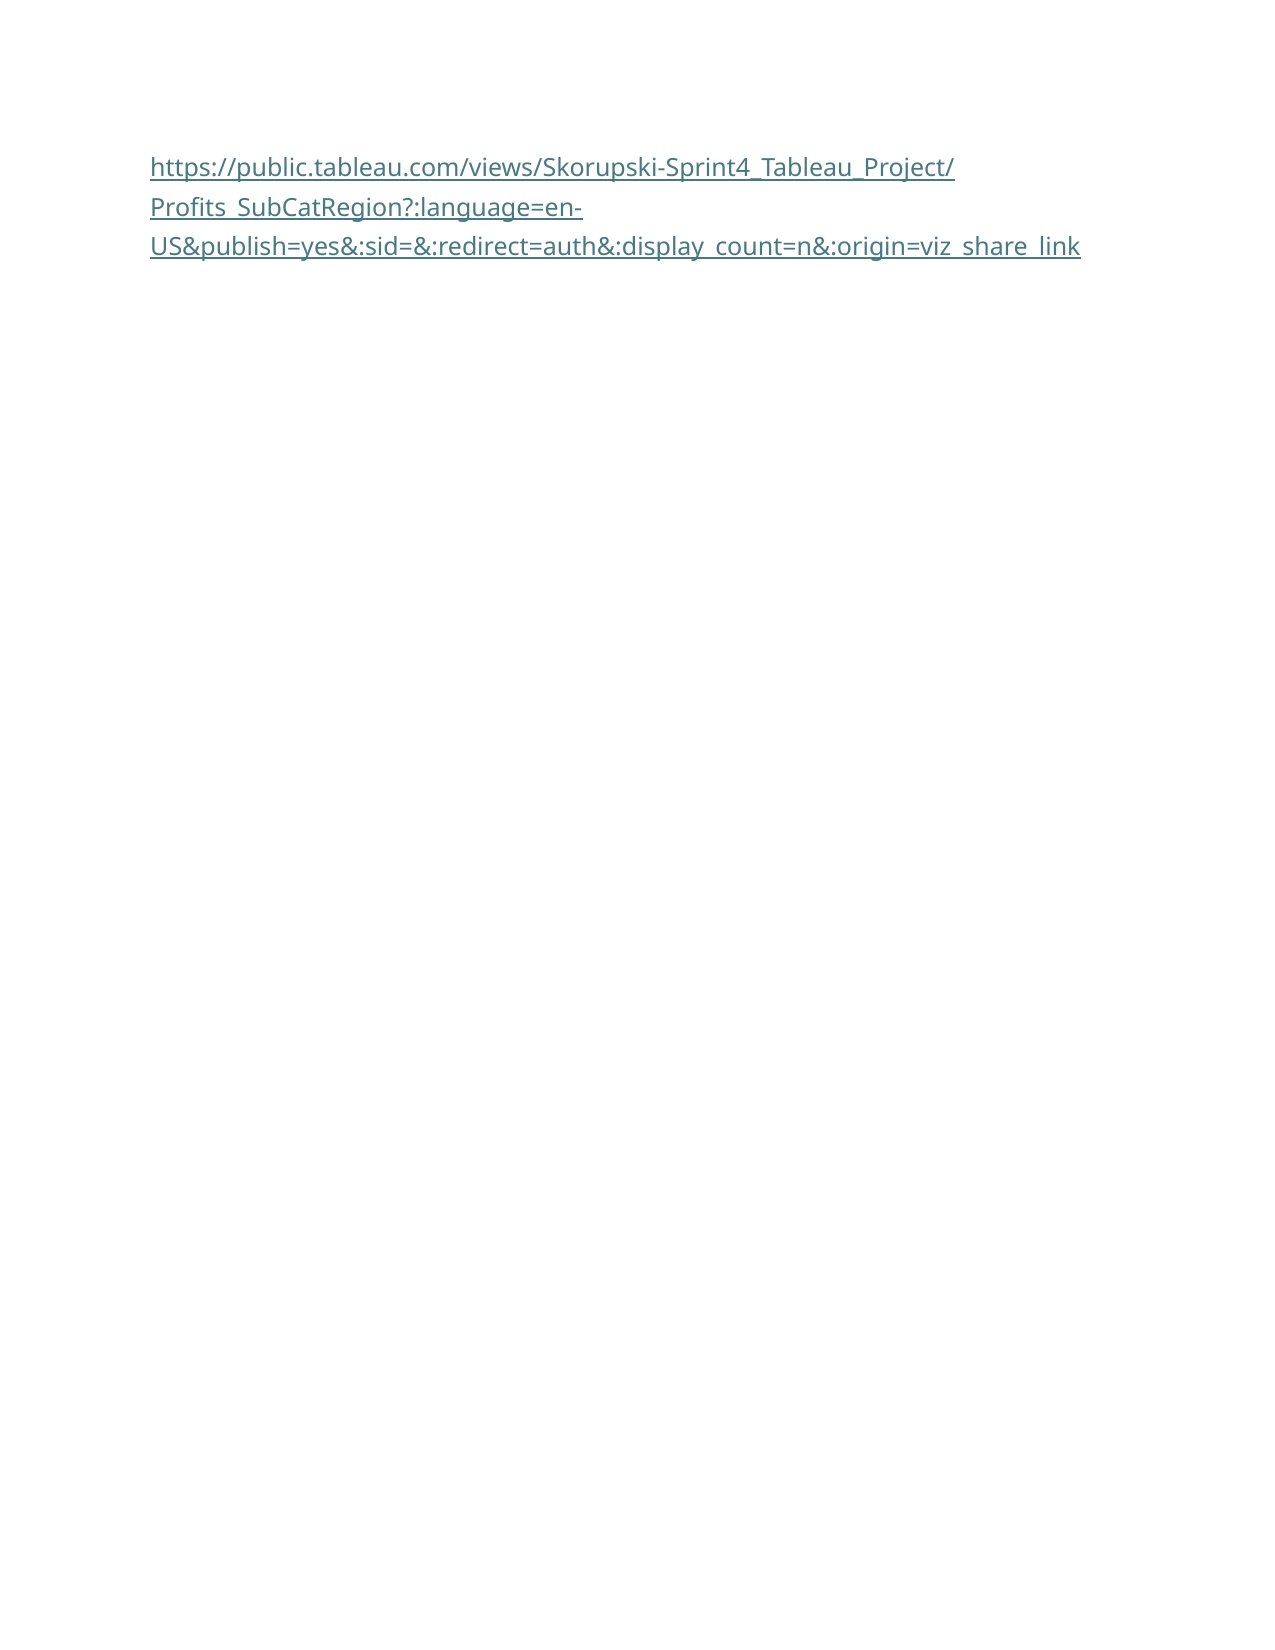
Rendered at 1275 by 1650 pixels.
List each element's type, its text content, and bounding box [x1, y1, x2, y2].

text https://public.tableau.com/views/Skorupski-Sprint4_Tableau_Project/Profits_SubCatRegion?:language=en-US&publish=yes&:sid=&:redirect=auth&:display_count=n&:origin=viz_share_link [150, 150, 1125, 262]
